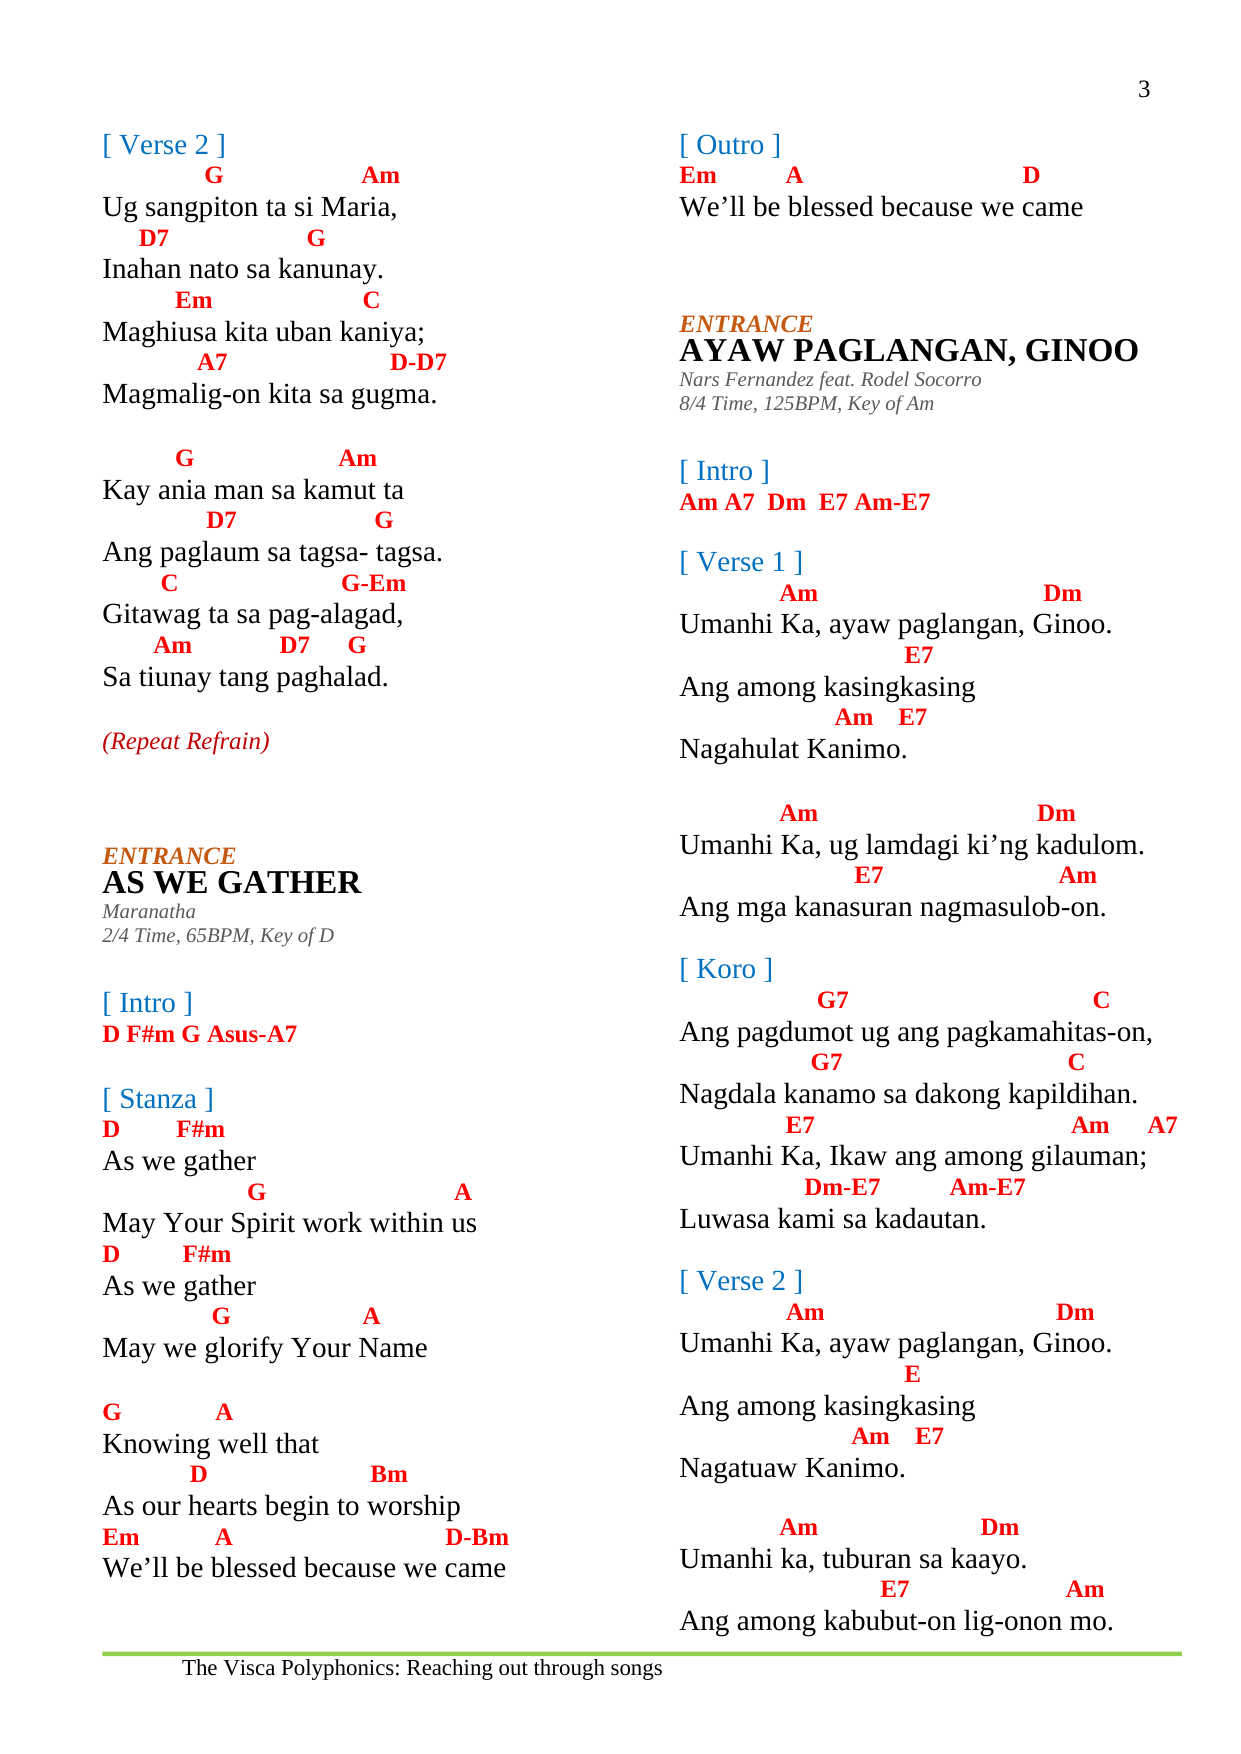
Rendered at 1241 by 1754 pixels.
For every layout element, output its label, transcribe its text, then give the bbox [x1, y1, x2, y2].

text Umanhi Ka, Ikaw ang among gilauman; [679, 1138, 1181, 1172]
text G A [102, 1177, 604, 1206]
text Maranatha [102, 899, 604, 923]
text We’ll be blessed because we came [679, 189, 1181, 223]
text ENTRANCE [679, 309, 1181, 338]
text E7 Am [679, 861, 1181, 889]
text Am D7 G [102, 630, 604, 659]
text Ang paglaum sa tagsa- tagsa. [102, 534, 604, 568]
text Ang among kasingkasing [679, 1388, 1181, 1421]
text Am E7 [679, 702, 1181, 731]
text Am Dm [679, 1512, 1181, 1541]
text G Am [102, 161, 604, 189]
text Dm-E7 Am-E7 [679, 1172, 1181, 1201]
subtitle AS WE GATHER [102, 870, 604, 899]
text Nagahulat Kanimo. [679, 731, 1181, 765]
text Luwasa kami sa kadautan. [679, 1201, 1181, 1234]
text Ang pagdumot ug ang pagkamahitas-on, [679, 1014, 1181, 1047]
text We’ll be blessed because we came [102, 1551, 604, 1584]
text [ Outro ] [679, 127, 1181, 161]
text Nagdala kanamo sa dakong kapildihan. [679, 1076, 1181, 1110]
text Ang mga kanasuran nagmasulob-on. [679, 889, 1181, 923]
text ENTRANCE [102, 841, 604, 870]
text Am Dm [679, 1297, 1181, 1325]
text Umanhi Ka, ug lamdagi ki’ng kadulom. [679, 827, 1181, 861]
text [ Koro ] [679, 952, 1181, 985]
text Ug sangpiton ta si Maria, [102, 189, 604, 223]
text Umanhi Ka, ayaw paglangan, Ginoo. [679, 607, 1181, 640]
text E [679, 1359, 1181, 1388]
text Am Dm [679, 798, 1181, 827]
text Nars Fernandez feat. Rodel Socorro [679, 367, 1181, 391]
text D F#m [102, 1114, 604, 1143]
text G7 C [679, 1047, 1181, 1076]
text D7 G [102, 223, 604, 252]
text E7 Am [679, 1574, 1181, 1603]
text May Your Spirit work within us [102, 1206, 604, 1239]
text Inahan nato sa kanunay. [102, 252, 604, 285]
text 2/4 Time, 65BPM, Key of D [102, 923, 604, 947]
text May we glorify Your Name [102, 1330, 604, 1364]
text G Am [102, 443, 604, 472]
text D F#m [102, 1239, 604, 1268]
text Sa tiunay tang paghalad. [102, 659, 604, 692]
text [ Verse 1 ] [679, 544, 1181, 578]
text G7 C [679, 985, 1181, 1014]
text [ Verse 2 ] [102, 127, 604, 161]
text Ang among kabubut-on lig-onon mo. [679, 1603, 1181, 1637]
text Umanhi ka, tuburan sa kaayo. [679, 1541, 1181, 1574]
text [ Verse 2 ] [679, 1263, 1181, 1297]
text D7 G [102, 506, 604, 534]
text E7 [679, 640, 1181, 669]
text 8/4 Time, 125BPM, Key of Am [679, 391, 1181, 415]
text Kay ania man sa kamut ta [102, 472, 604, 506]
text Am A7 Dm E7 Am-E7 [679, 487, 1181, 516]
text As our hearts begin to worship [102, 1488, 604, 1522]
text G A [102, 1301, 604, 1330]
text G A [102, 1397, 604, 1426]
text [ Intro ] [102, 985, 604, 1019]
text Ang among kasingkasing [679, 669, 1181, 702]
text Gitawag ta sa pag-alagad, [102, 597, 604, 630]
text Nagatuaw Kanimo. [679, 1450, 1181, 1483]
text D Bm [102, 1459, 604, 1488]
text (Repeat Refrain) [102, 726, 604, 755]
text As we gather [102, 1143, 604, 1177]
subtitle AYAW PAGLANGAN, GINOO [679, 338, 1181, 367]
text D F#m G Asus-A7 [102, 1019, 604, 1047]
text A7 D-D7 [102, 347, 604, 376]
text Maghiusa kita uban kaniya; [102, 314, 604, 347]
text As we gather [102, 1268, 604, 1301]
text Em C [102, 285, 604, 314]
text Knowing well that [102, 1426, 604, 1459]
text Am Dm [679, 578, 1181, 607]
text [ Stanza ] [102, 1081, 604, 1114]
text Magmalig-on kita sa gugma. [102, 376, 604, 410]
text C G-Em [102, 568, 604, 597]
text Am E7 [679, 1421, 1181, 1450]
text Umanhi Ka, ayaw paglangan, Ginoo. [679, 1325, 1181, 1359]
text [ Intro ] [679, 453, 1181, 487]
text Em A D [679, 161, 1181, 189]
text Em A D-Bm [102, 1522, 604, 1551]
text E7 Am A7 [679, 1110, 1181, 1138]
